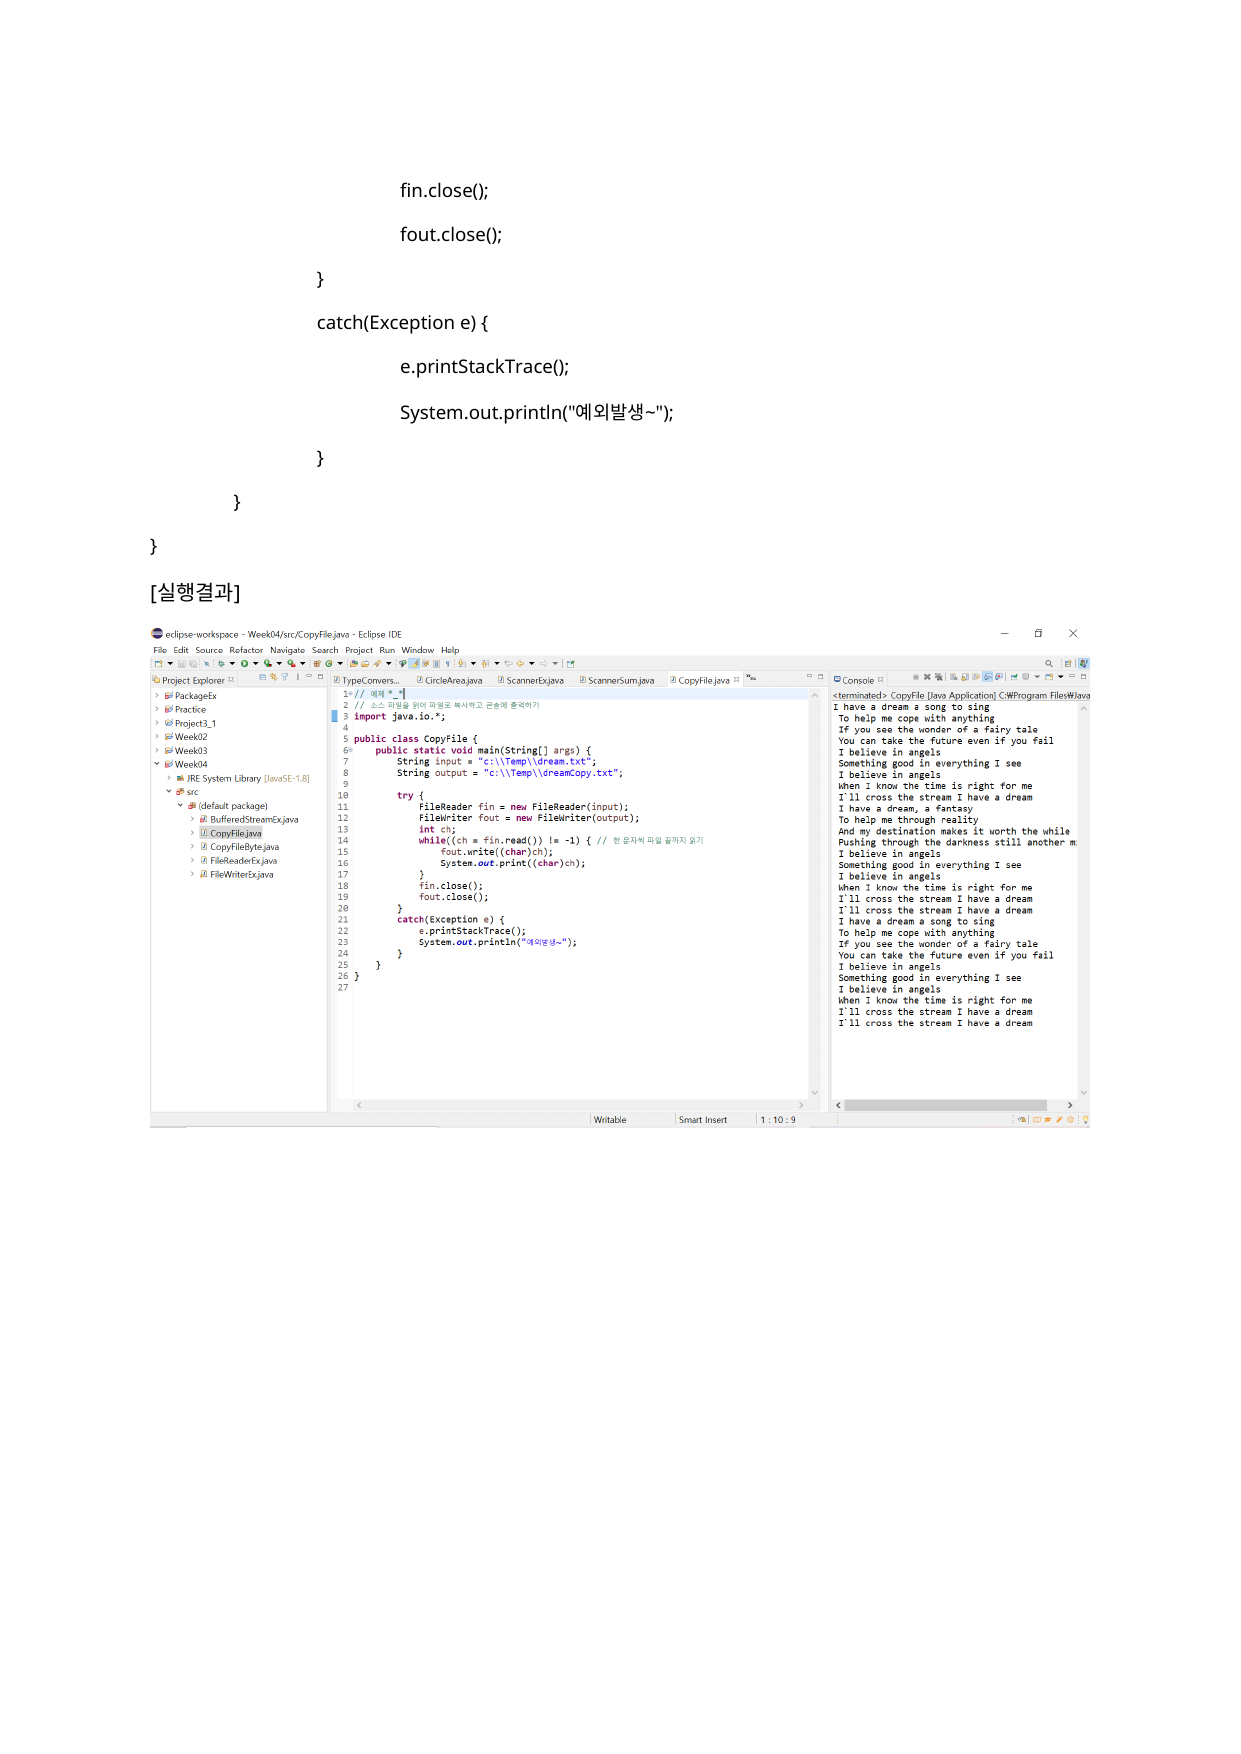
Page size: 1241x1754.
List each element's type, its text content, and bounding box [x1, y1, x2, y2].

picture [150, 625, 1091, 1128]
text [실행결과] [150, 576, 1090, 607]
text System.out.println("예외발생~"); [150, 398, 1090, 425]
text catch(Exception e) { [150, 310, 1090, 335]
text } [150, 266, 1090, 291]
text fout.close(); [150, 221, 1090, 247]
text fin.close(); [150, 177, 1090, 203]
text } [150, 444, 1090, 469]
text e.printStackTrace(); [150, 354, 1090, 379]
text } [150, 488, 1090, 514]
text } [150, 532, 1090, 558]
